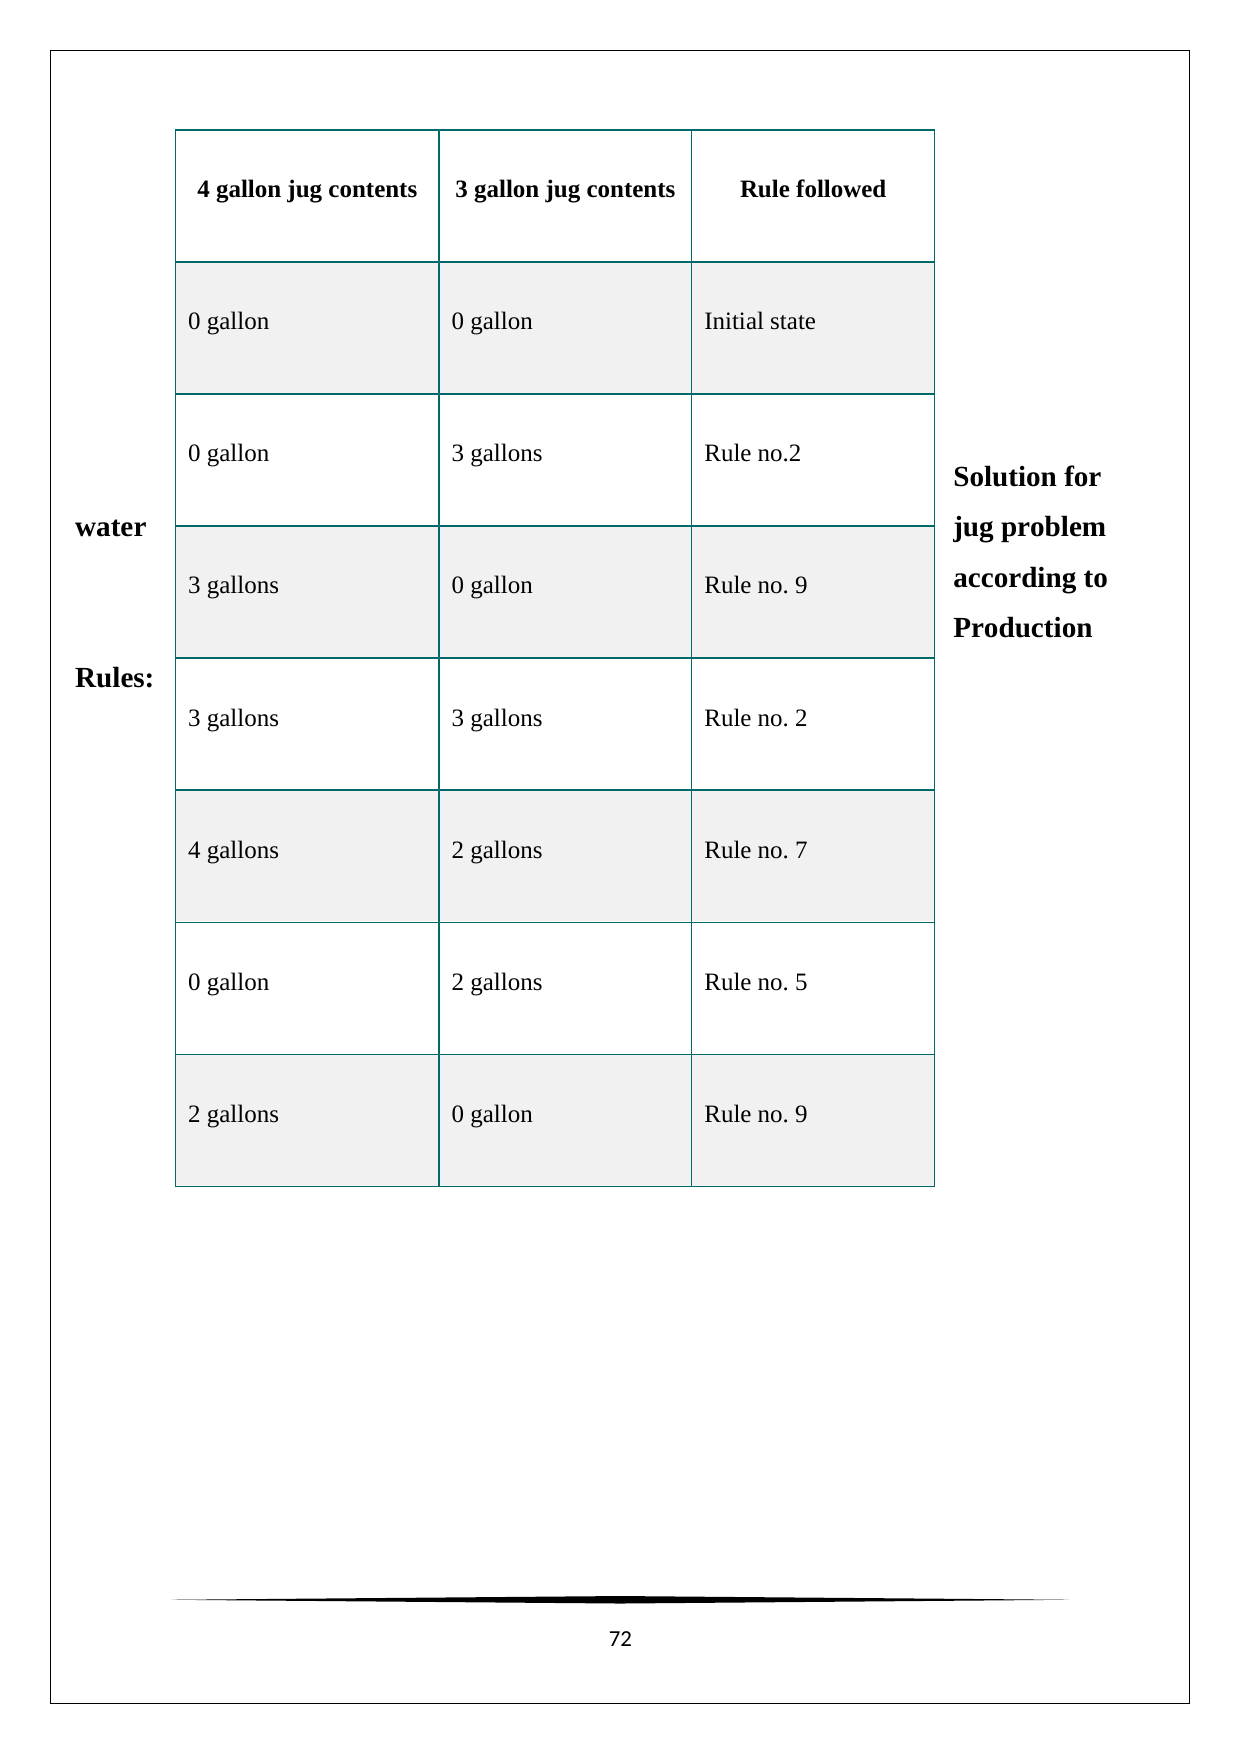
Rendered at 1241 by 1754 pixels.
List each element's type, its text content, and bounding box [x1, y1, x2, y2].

table_header Rule followed [692, 131, 934, 261]
table_cell 0 gallon [440, 1055, 691, 1186]
text Solution for water jug problem according to Production Rules: [935, 459, 1165, 694]
table_cell 0 gallon [176, 395, 438, 525]
table_cell 3 gallons [176, 659, 438, 789]
table_cell Rule no.2 [692, 395, 934, 525]
table_cell 3 gallons [176, 527, 438, 657]
table_cell Initial state [692, 263, 934, 393]
table_cell 4 gallons [176, 791, 438, 921]
table_cell 0 gallon [440, 527, 691, 657]
table_cell 3 gallons [440, 395, 691, 525]
table_cell Rule no. 2 [692, 659, 934, 789]
table_cell 0 gallon [176, 923, 438, 1053]
table_cell Rule no. 5 [692, 923, 934, 1053]
text Solution for water jug problem according to Production Rules: [75, 459, 175, 694]
table_header 4 gallon jug contents [176, 131, 438, 261]
table_cell 2 gallons [176, 1055, 438, 1186]
table_cell Rule no. 9 [692, 1055, 934, 1186]
table_cell 0 gallon [176, 263, 438, 393]
table_cell 2 gallons [440, 923, 691, 1053]
table_cell Rule no. 7 [692, 791, 934, 921]
table_cell 3 gallons [440, 659, 691, 789]
table_header 3 gallon jug contents [440, 131, 691, 261]
table_cell Rule no. 9 [692, 527, 934, 657]
table_cell 2 gallons [440, 791, 691, 921]
table_cell 0 gallon [440, 263, 691, 393]
